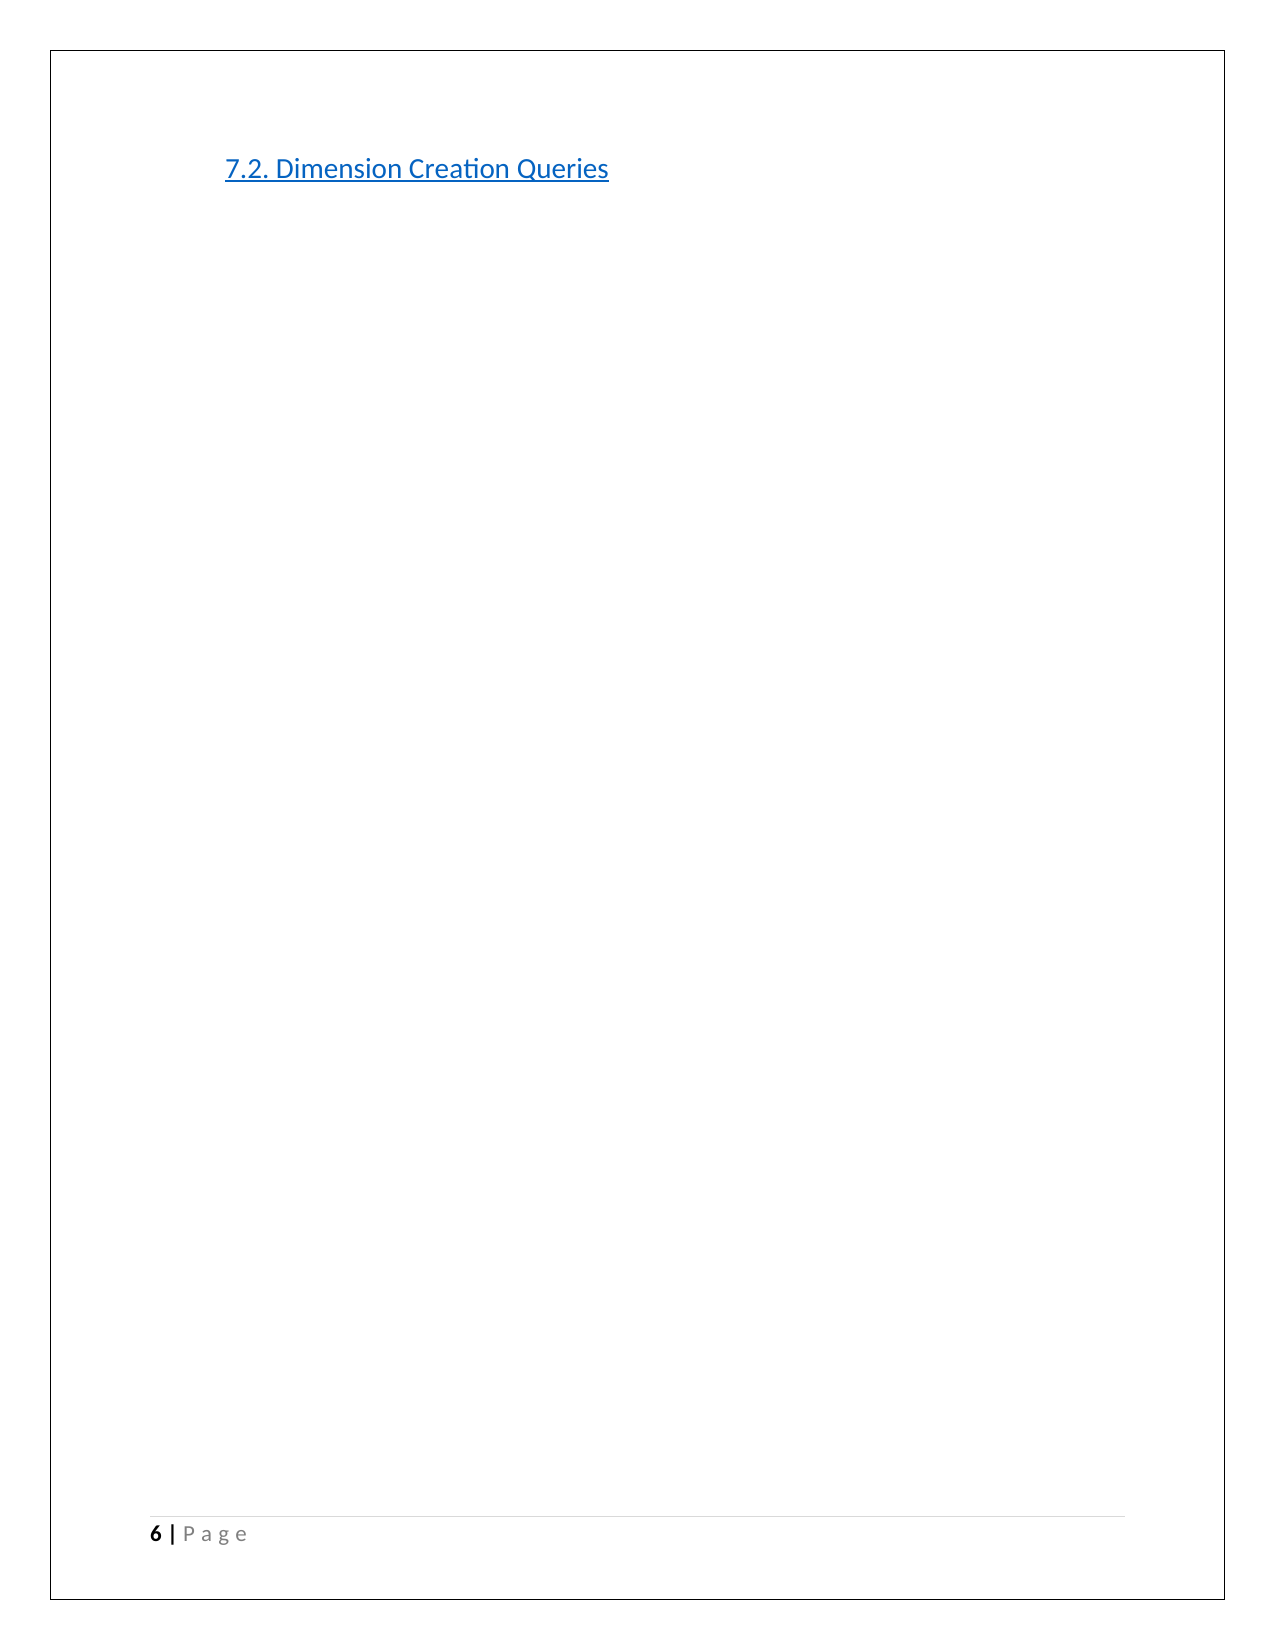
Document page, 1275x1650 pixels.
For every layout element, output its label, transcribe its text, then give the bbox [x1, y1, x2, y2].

text 7.2. Dimension Creation Queries [150, 150, 1125, 186]
